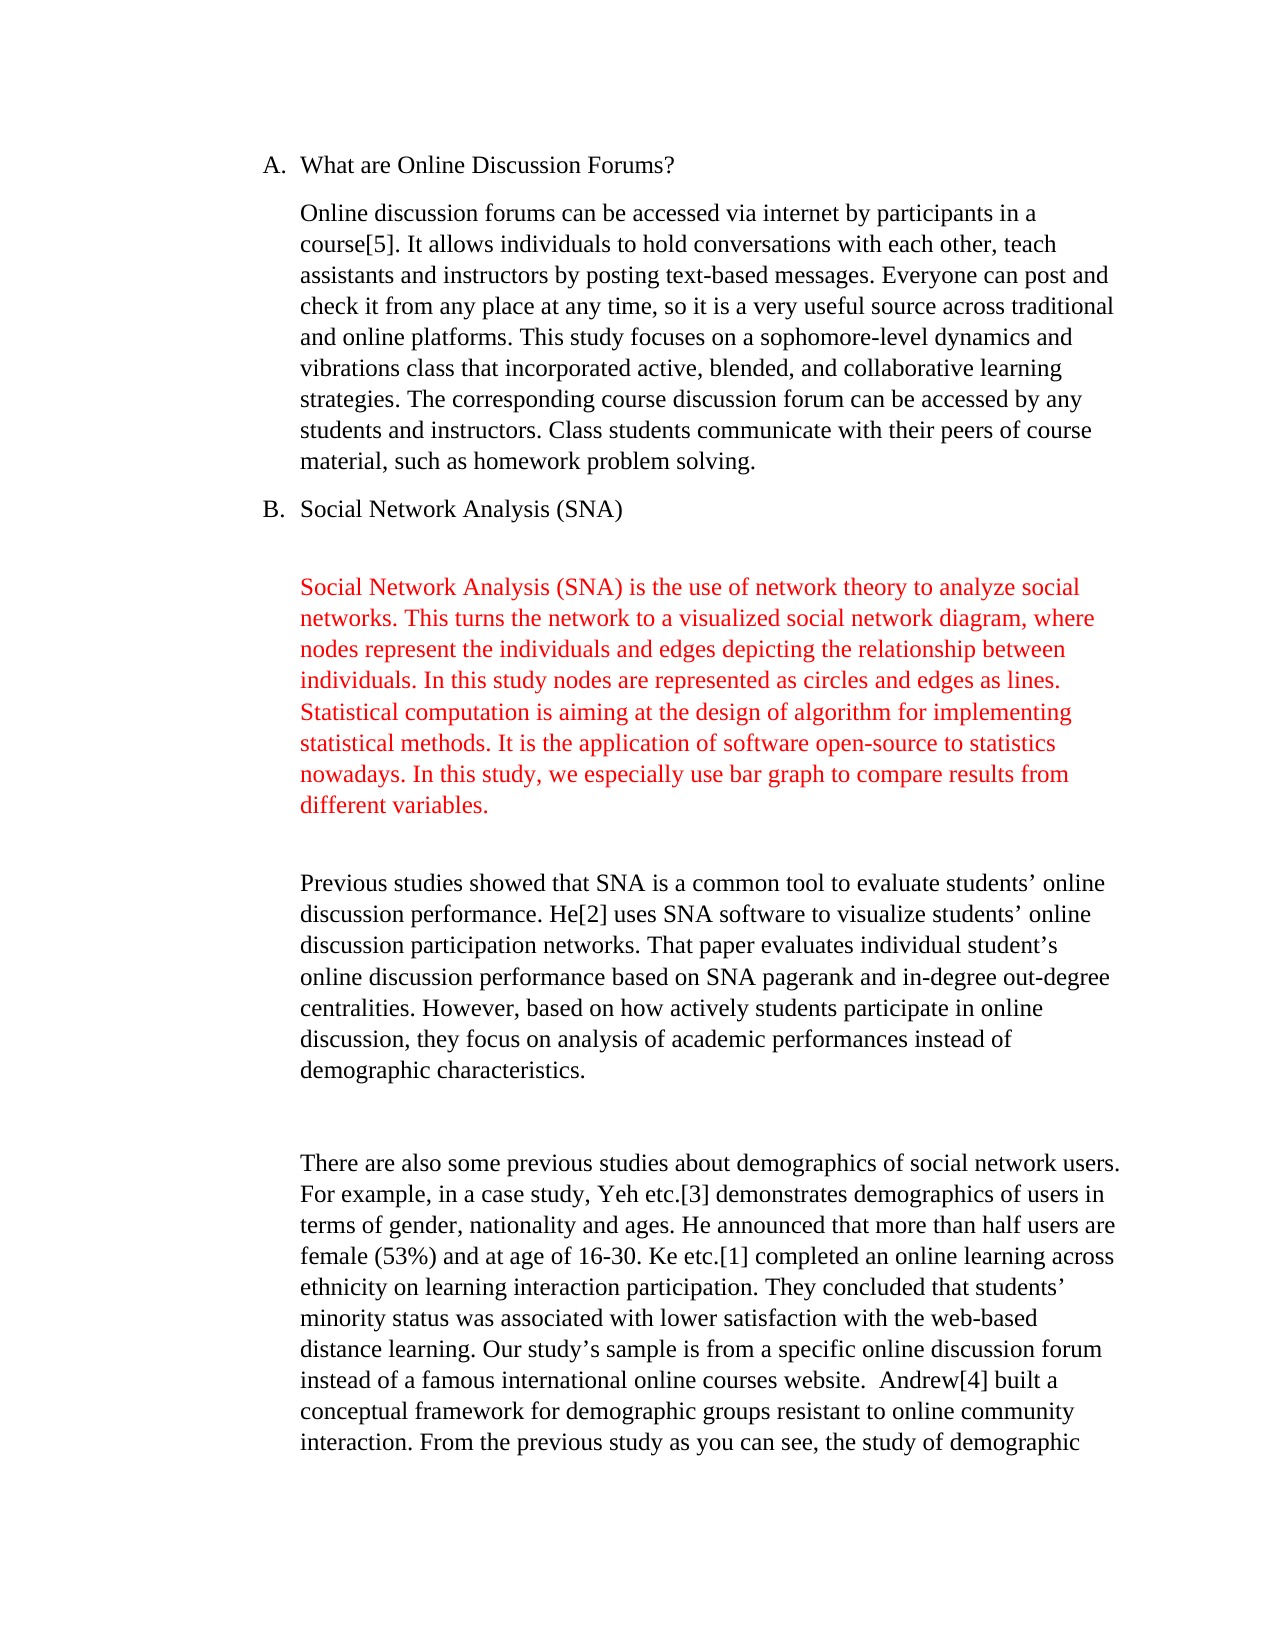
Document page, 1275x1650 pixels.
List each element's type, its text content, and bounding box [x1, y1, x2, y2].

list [300, 1148, 1125, 1456]
list What are Online Discussion Forums? [262, 150, 1125, 179]
list Social Network Analysis (SNA) [262, 494, 1125, 522]
text Social Network Analysis (SNA) is the use of network theory to analyze social networks. This turns the network to a visualized social network diagram, where nodes represent the individuals and edges depicting the relationship between individuals. In this study nodes are represented as circles and edges as lines. Statistical computation is aiming at the design of algorithm for implementing statistical methods. It is the application of software open-source to statistics nowadays. In this study, we especially use bar graph to compare results from different variables. [300, 572, 1125, 818]
text Online discussion forums can be accessed via internet by participants in a course[5]. It allows individuals to hold conversations with each other, teach assistants and instructors by posting text-based messages. Everyone can post and check it from any place at any time, so it is a very useful source across traditional and online platforms. This study focuses on a sophomore-level dynamics and vibrations class that incorporated active, blended, and collaborative learning strategies. The corresponding course discussion forum can be accessed by any students and instructors. Class students communicate with their peers of course material, such as homework problem solving. [300, 198, 1125, 475]
list Previous studies showed that SNA is a common tool to evaluate students’ online discussion performance. He[2] uses SNA software to visualize students’ online discussion participation networks. That paper evaluates individual student’s online discussion performance based on SNA pagerank and in-degree out-degree centralities. However, based on how actively students participate in online discussion, they focus on analysis of academic performances instead of demographic characteristics. [300, 868, 1125, 1083]
